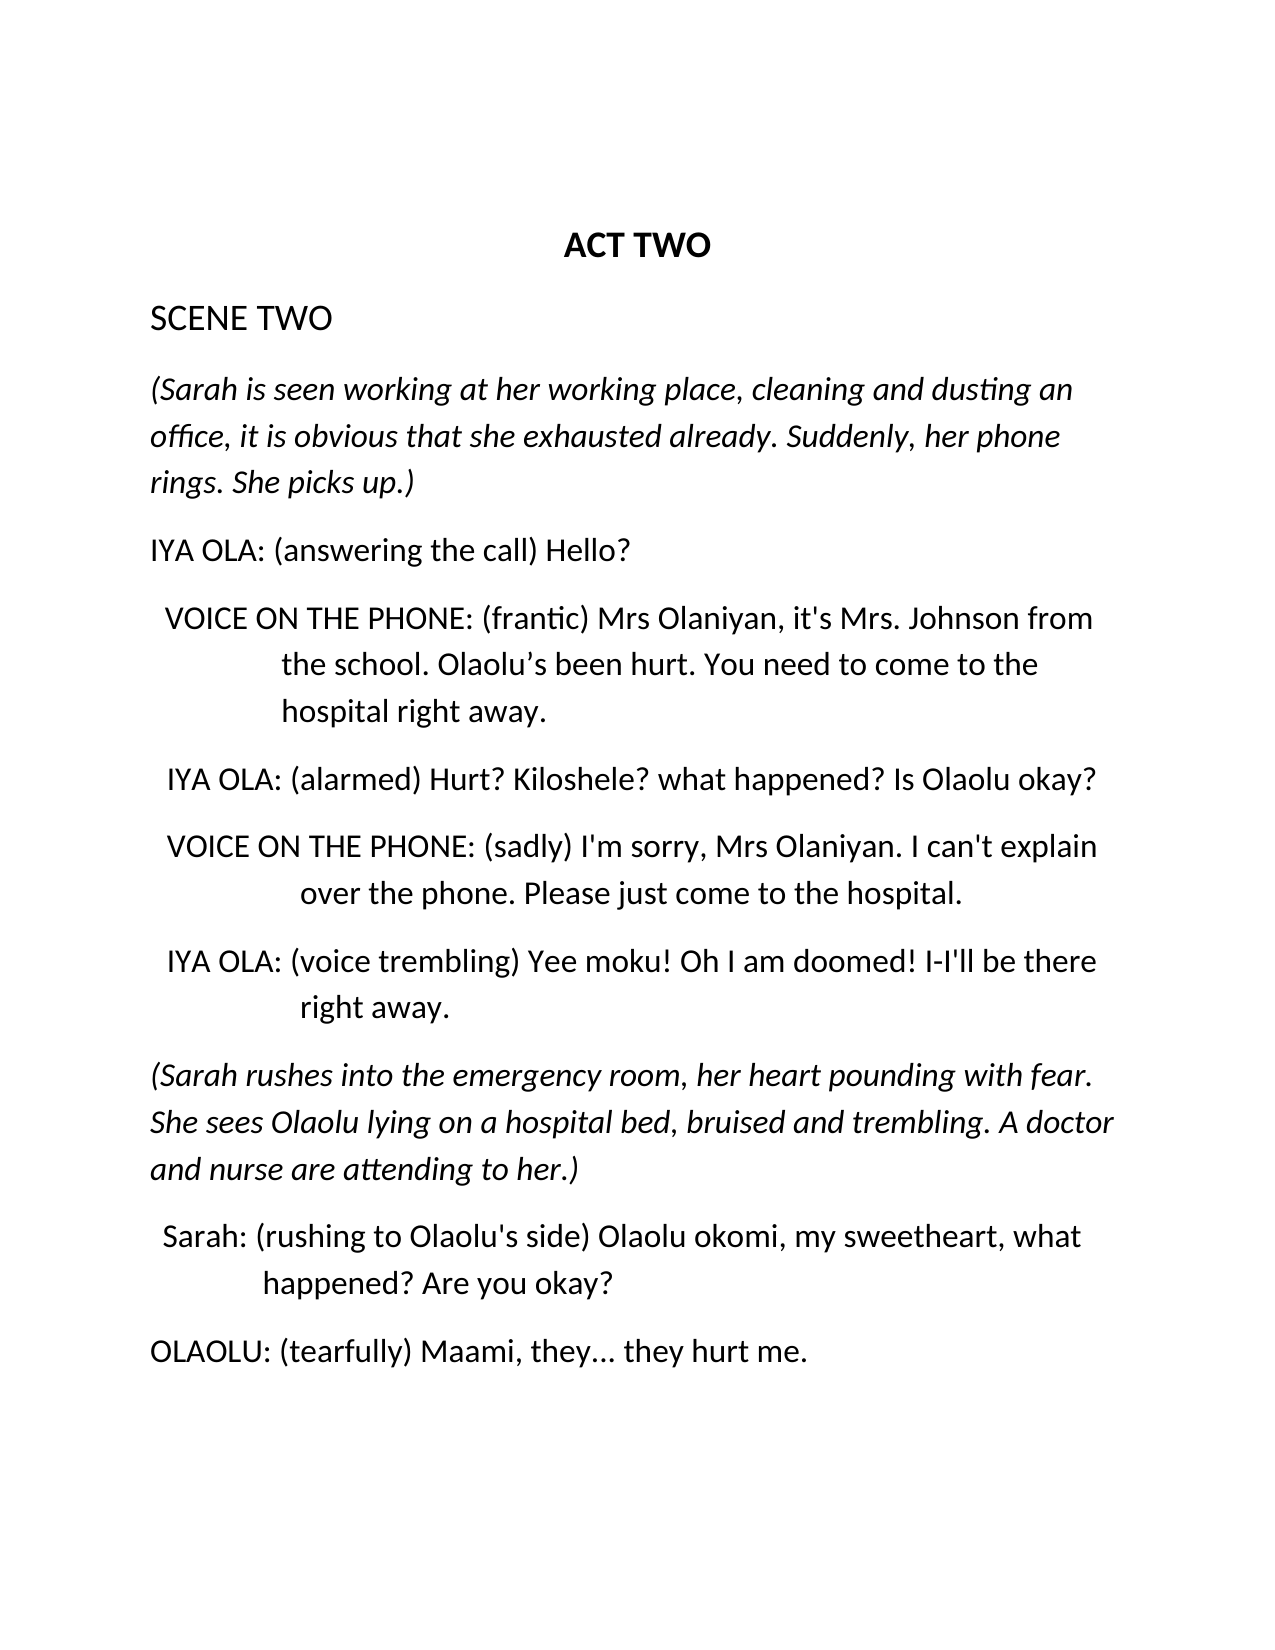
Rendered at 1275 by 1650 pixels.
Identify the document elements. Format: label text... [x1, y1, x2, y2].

text IYA OLA: (alarmed) Hurt? Kiloshele? what happened? Is Olaolu okay? [167, 758, 1125, 798]
text SCENE TWO [150, 294, 1125, 340]
text IYA OLA: (answering the call) Hello? [150, 529, 1125, 570]
text (Sarah is seen working at her working place, cleaning and dusting an office, it is obvious that she exhausted already. Suddenly, her phone rings. She picks up.) [150, 368, 1125, 502]
text VOICE ON THE PHONE: (sadly) I'm sorry, Mrs Olaniyan. I can't explain over the phone. Please just come to the hospital. [167, 825, 1125, 913]
text Sarah: (rushing to Olaolu's side) Olaolu okomi, my sweetheart, what happened? Are you okay? [162, 1215, 1125, 1303]
text IYA OLA: (voice trembling) Yee moku! Oh I am doomed! I-I'll be there right away. [167, 940, 1125, 1027]
text OLAOLU: (tearfully) Maami, they... they hurt me. [150, 1330, 1125, 1370]
text ACT TWO [150, 221, 1125, 267]
text (Sarah rushes into the emergency room, her heart pounding with fear. She sees Olaolu lying on a hospital bed, bruised and trembling. A doctor and nurse are attending to her.) [150, 1054, 1125, 1188]
text VOICE ON THE PHONE: (frantic) Mrs Olaniyan, it's Mrs. Johnson from the school. Olaolu’s been hurt. You need to come to the hospital right away. [164, 597, 1125, 731]
